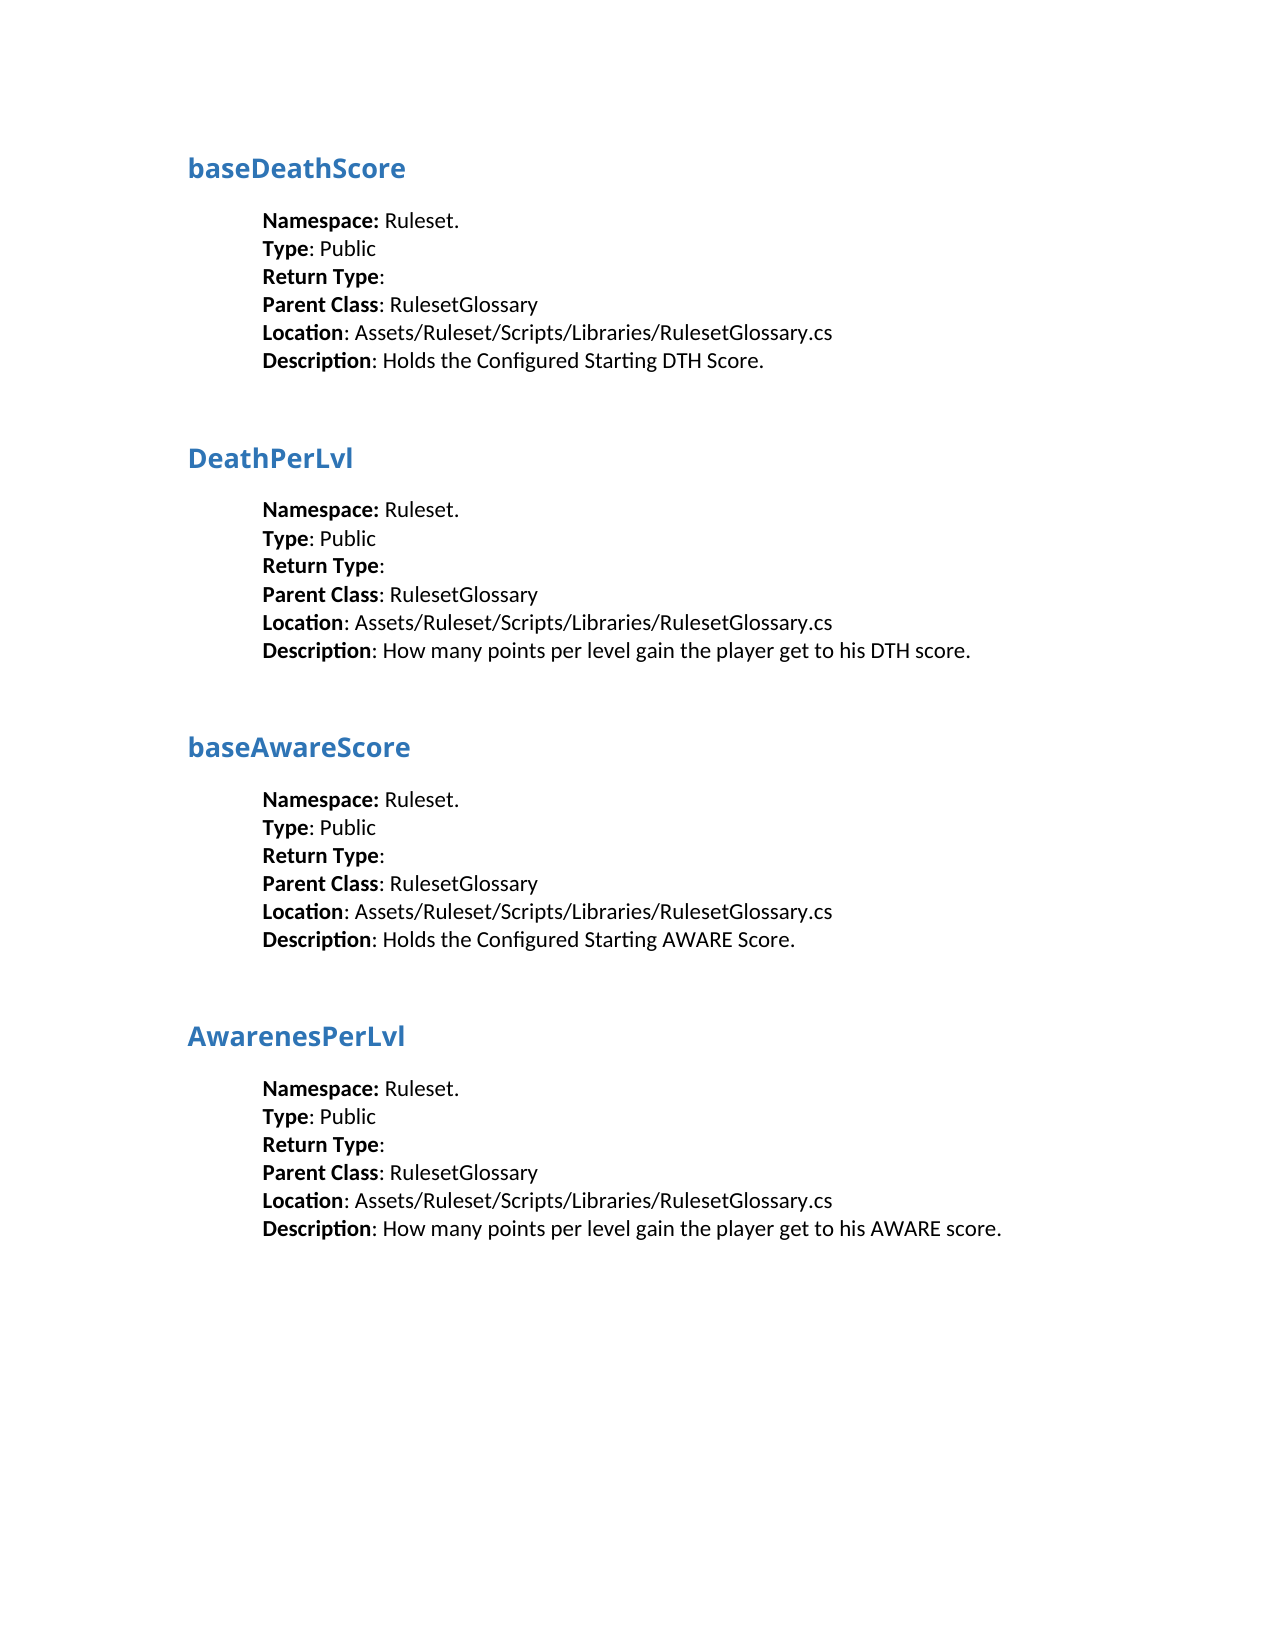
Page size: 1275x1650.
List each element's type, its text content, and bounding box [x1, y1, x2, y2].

text Parent Class: RulesetGlossary [187, 580, 1087, 608]
text Location: Assets/Ruleset/Scripts/Libraries/RulesetGlossary.cs [187, 897, 1087, 925]
text Description: How many points per level gain the player get to his DTH score. [187, 636, 1087, 664]
text Namespace: Ruleset. [187, 206, 1087, 234]
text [187, 1186, 1087, 1214]
text Return Type: [187, 552, 1087, 580]
text Return Type: [187, 262, 1087, 291]
text DeathPerLvl [187, 439, 1087, 476]
text Location: Assets/Ruleset/Scripts/Libraries/RulesetGlossary.cs [187, 608, 1087, 636]
text Type: Public [187, 813, 1087, 841]
text Type: Public [187, 1102, 1087, 1130]
text Type: Public [187, 234, 1087, 262]
text Parent Class: RulesetGlossary [187, 1158, 1087, 1186]
text baseAwareScore [187, 728, 1087, 765]
text Namespace: Ruleset. [187, 785, 1087, 813]
text Type: Public [187, 524, 1087, 552]
text Namespace: Ruleset. [187, 1074, 1087, 1102]
text AwarenesPerLvl [187, 1017, 1087, 1054]
text Return Type: [187, 1130, 1087, 1158]
text baseDeathScore [187, 150, 1087, 187]
text Namespace: Ruleset. [187, 496, 1087, 524]
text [187, 318, 1087, 347]
text Parent Class: RulesetGlossary [187, 869, 1087, 897]
text Parent Class: RulesetGlossary [187, 291, 1087, 318]
text Description: Holds the Configured Starting DTH Score. [187, 347, 1087, 374]
text Description: How many points per level gain the player get to his AWARE score. [187, 1214, 1087, 1242]
text Return Type: [187, 841, 1087, 869]
text Description: Holds the Configured Starting AWARE Score. [187, 925, 1087, 953]
